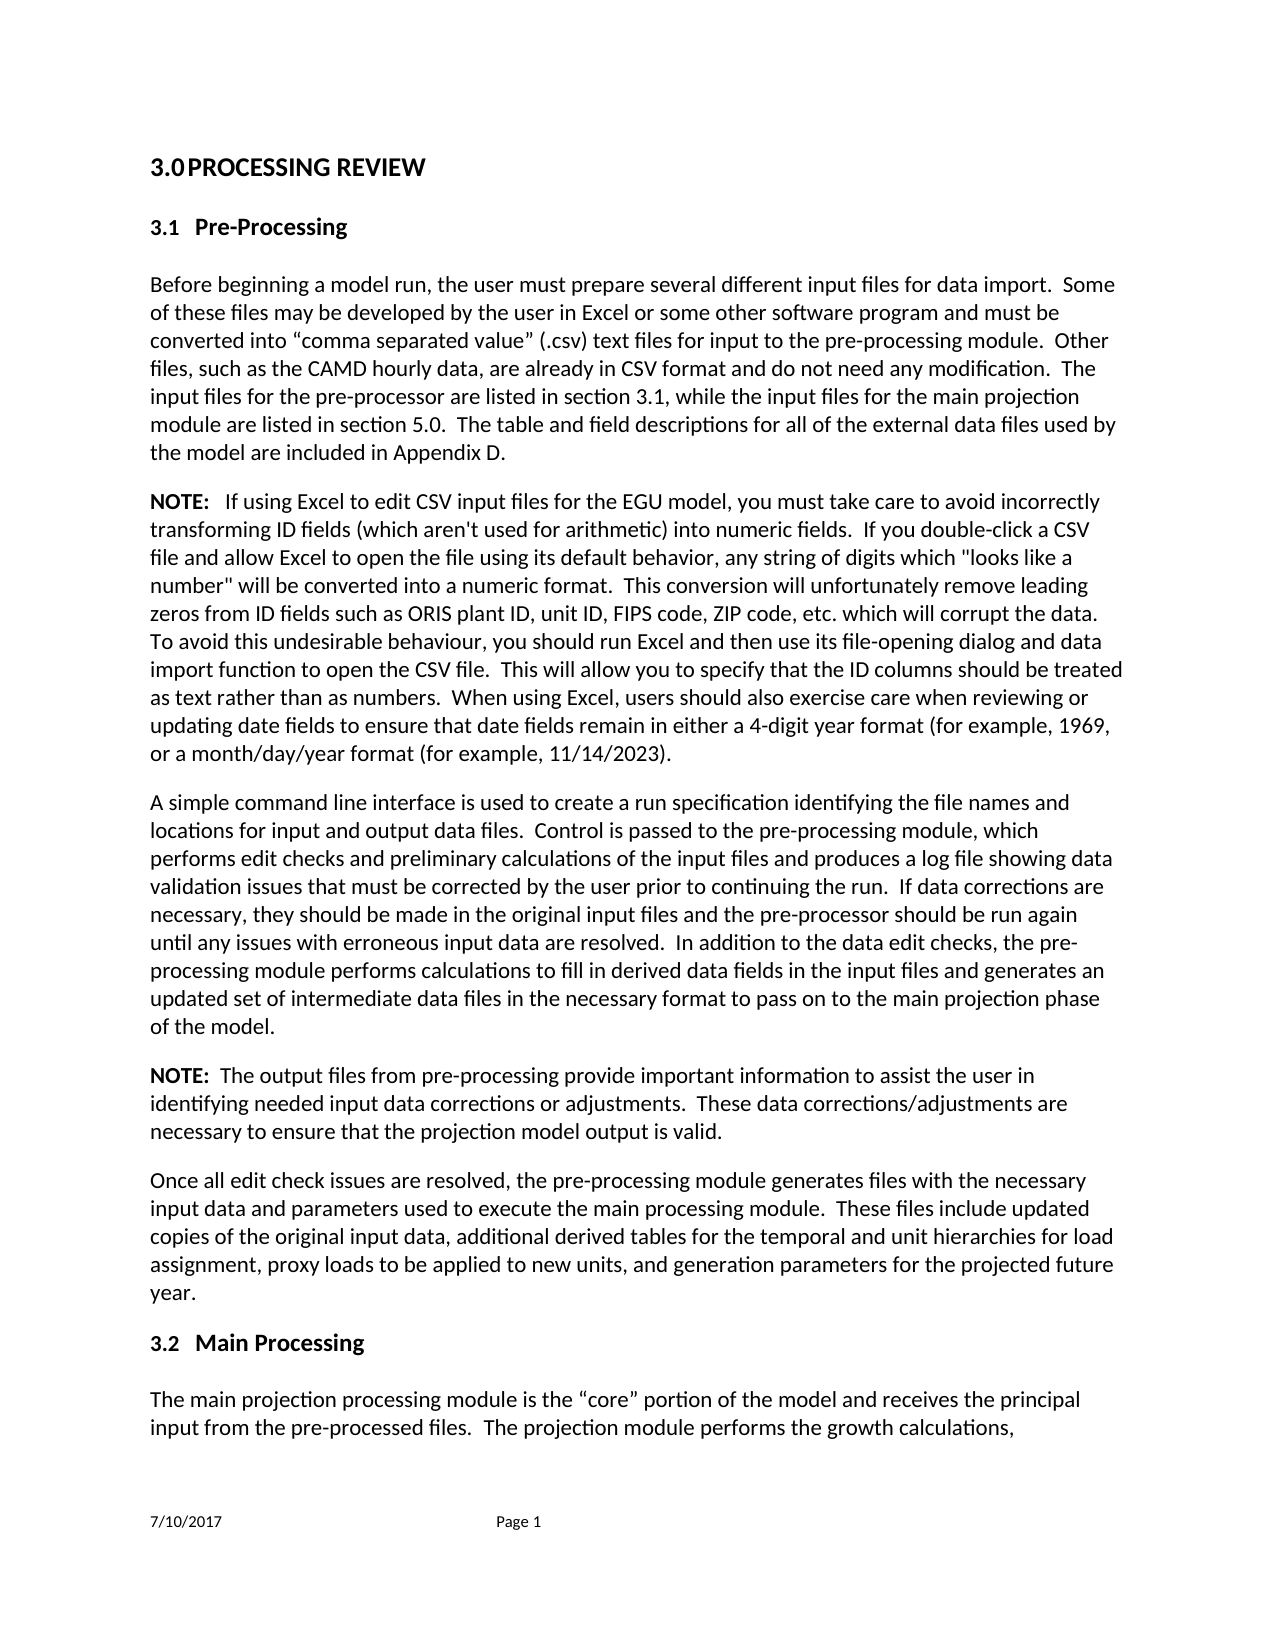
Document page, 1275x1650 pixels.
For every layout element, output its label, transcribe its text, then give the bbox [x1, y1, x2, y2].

text NOTE: The output files from pre-processing provide important information to assist the user in identifying needed input data corrections or adjustments. These data corrections/adjustments are necessary to ensure that the projection model output is valid. [150, 1061, 1125, 1145]
text Once all edit check issues are resolved, the pre-processing module generates files with the necessary input data and parameters used to execute the main processing module. These files include updated copies of the original input data, additional derived tables for the temporal and unit hierarchies for load assignment, proxy loads to be applied to new units, and generation parameters for the projected future year. [150, 1166, 1125, 1306]
text A simple command line interface is used to create a run specification identifying the file names and locations for input and output data files. Control is passed to the pre-processing module, which performs edit checks and preliminary calculations of the input files and produces a log file showing data validation issues that must be corrected by the user prior to continuing the run. If data corrections are necessary, they should be made in the original input files and the pre-processor should be run again until any issues with erroneous input data are resolved. In addition to the data edit checks, the pre-processing module performs calculations to fill in derived data fields in the input files and generates an updated set of intermediate data files in the necessary format to pass on to the main projection phase of the model. [150, 788, 1125, 1040]
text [150, 1385, 1125, 1441]
text NOTE: If using Excel to edit CSV input files for the EGU model, you must take care to avoid incorrectly transforming ID fields (which aren't used for arithmetic) into numeric fields. If you double-click a CSV file and allow Excel to open the file using its default behavior, any string of digits which "looks like a number" will be converted into a numeric format. This conversion will unfortunately remove leading zeros from ID fields such as ORIS plant ID, unit ID, FIPS code, ZIP code, etc. which will corrupt the data. To avoid this undesirable behaviour, you should run Excel and then use its file-opening dialog and data import function to open the CSV file. This will allow you to specify that the ID columns should be treated as text rather than as numbers. When using Excel, users should also exercise care when reviewing or updating date fields to ensure that date fields remain in either a 4-digit year format (for example, 1969, or a month/day/year format (for example, 11/14/2023). [150, 487, 1125, 767]
subtitle Pre-Processing [150, 211, 1125, 242]
subtitle PROCESSING REVIEW [150, 150, 1125, 183]
subtitle Main Processing [150, 1327, 1125, 1357]
text Before beginning a model run, the user must prepare several different input files for data import. Some of these files may be developed by the user in Excel or some other software program and must be converted into “comma separated value” (.csv) text files for input to the pre-processing module. Other files, such as the CAMD hourly data, are already in CSV format and do not need any modification. The input files for the pre-processor are listed in section 3.1, while the input files for the main projection module are listed in section 5.0. The table and field descriptions for all of the external data files used by the model are included in Appendix D. [150, 270, 1125, 466]
